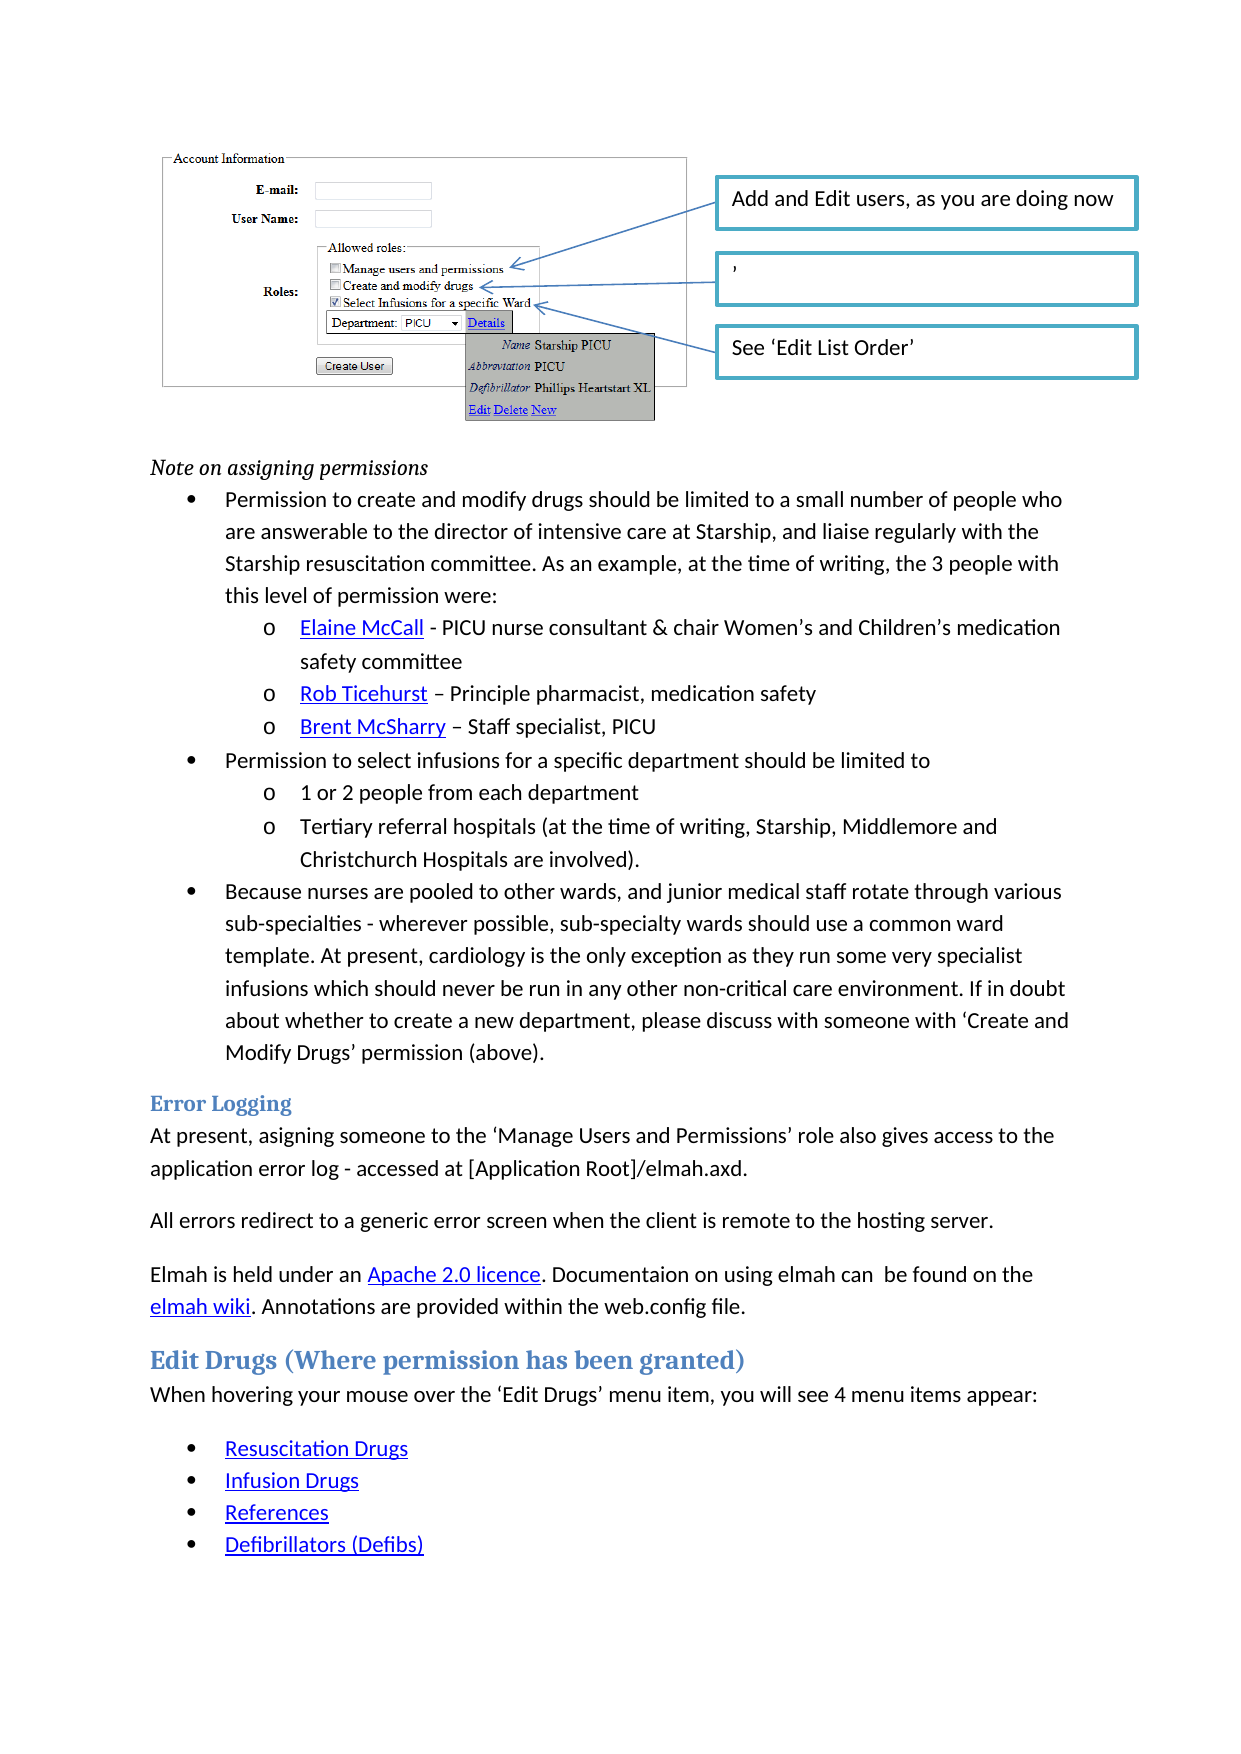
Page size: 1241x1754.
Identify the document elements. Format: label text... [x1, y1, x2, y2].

list Resuscitation Drugs [187, 1434, 1090, 1462]
text All errors redirect to a generic error screen when the client is remote to the hosting server. [150, 1207, 1090, 1235]
subtitle Edit Drugs (Where permission has been granted) [150, 1345, 1090, 1376]
list Infusion Drugs [187, 1466, 1090, 1494]
list Rob Ticehurst – Principle pharmacist, medication safety [262, 679, 1090, 708]
list Permission to create and modify drugs should be limited to a small number of people who are answerable to the director of intensive care at Starship, and liaise regularly with the Starship resuscitation committee. As an example, at the time of writing, the 3 people with this level of permission were: [187, 485, 1090, 609]
list Brent McSharry – Staff specialist, PICU [262, 712, 1090, 742]
text When hovering your mouse over the ‘Edit Drugs’ menu item, you will see 4 menu items appear: [150, 1381, 1090, 1409]
list Elaine McCall - PICU nurse consultant & chair Women’s and Children’s medication safety committee [262, 613, 1090, 675]
list Defibrillators (Defibs) [187, 1530, 1090, 1558]
text At present, asigning someone to the ‘Manage Users and Permissions’ role also gives access to the application error log - accessed at [Application Root]/elmah.axd. [150, 1121, 1090, 1182]
picture [155, 150, 697, 430]
subtitle Note on assigning permissions [150, 454, 1090, 481]
subtitle Error Logging [150, 1091, 1090, 1118]
text Elmah is held under an Apache 2.0 licence. Documentaion on using elmah can be found on the elmah wiki. Annotations are provided within the web.config file. [150, 1260, 1090, 1320]
list Because nurses are pooled to other wards, and junior medical staff rotate through various sub-specialties - wherever possible, sub-specialty wards should use a common ward template. At present, cardiology is the only exception as they run some very specialist infusions which should never be run in any other non-critical care environment. If in doubt about whether to create a new department, please discuss with someone with ‘Create and Modify Drugs’ permission (above). [187, 877, 1090, 1066]
list Permission to select infusions for a specific department should be limited to [187, 746, 1090, 774]
list 1 or 2 people from each department [262, 778, 1090, 807]
list Tertiary referral hospitals (at the time of writing, Starship, Middlemore and Christchurch Hospitals are involved). [262, 812, 1090, 873]
list References [187, 1498, 1090, 1526]
